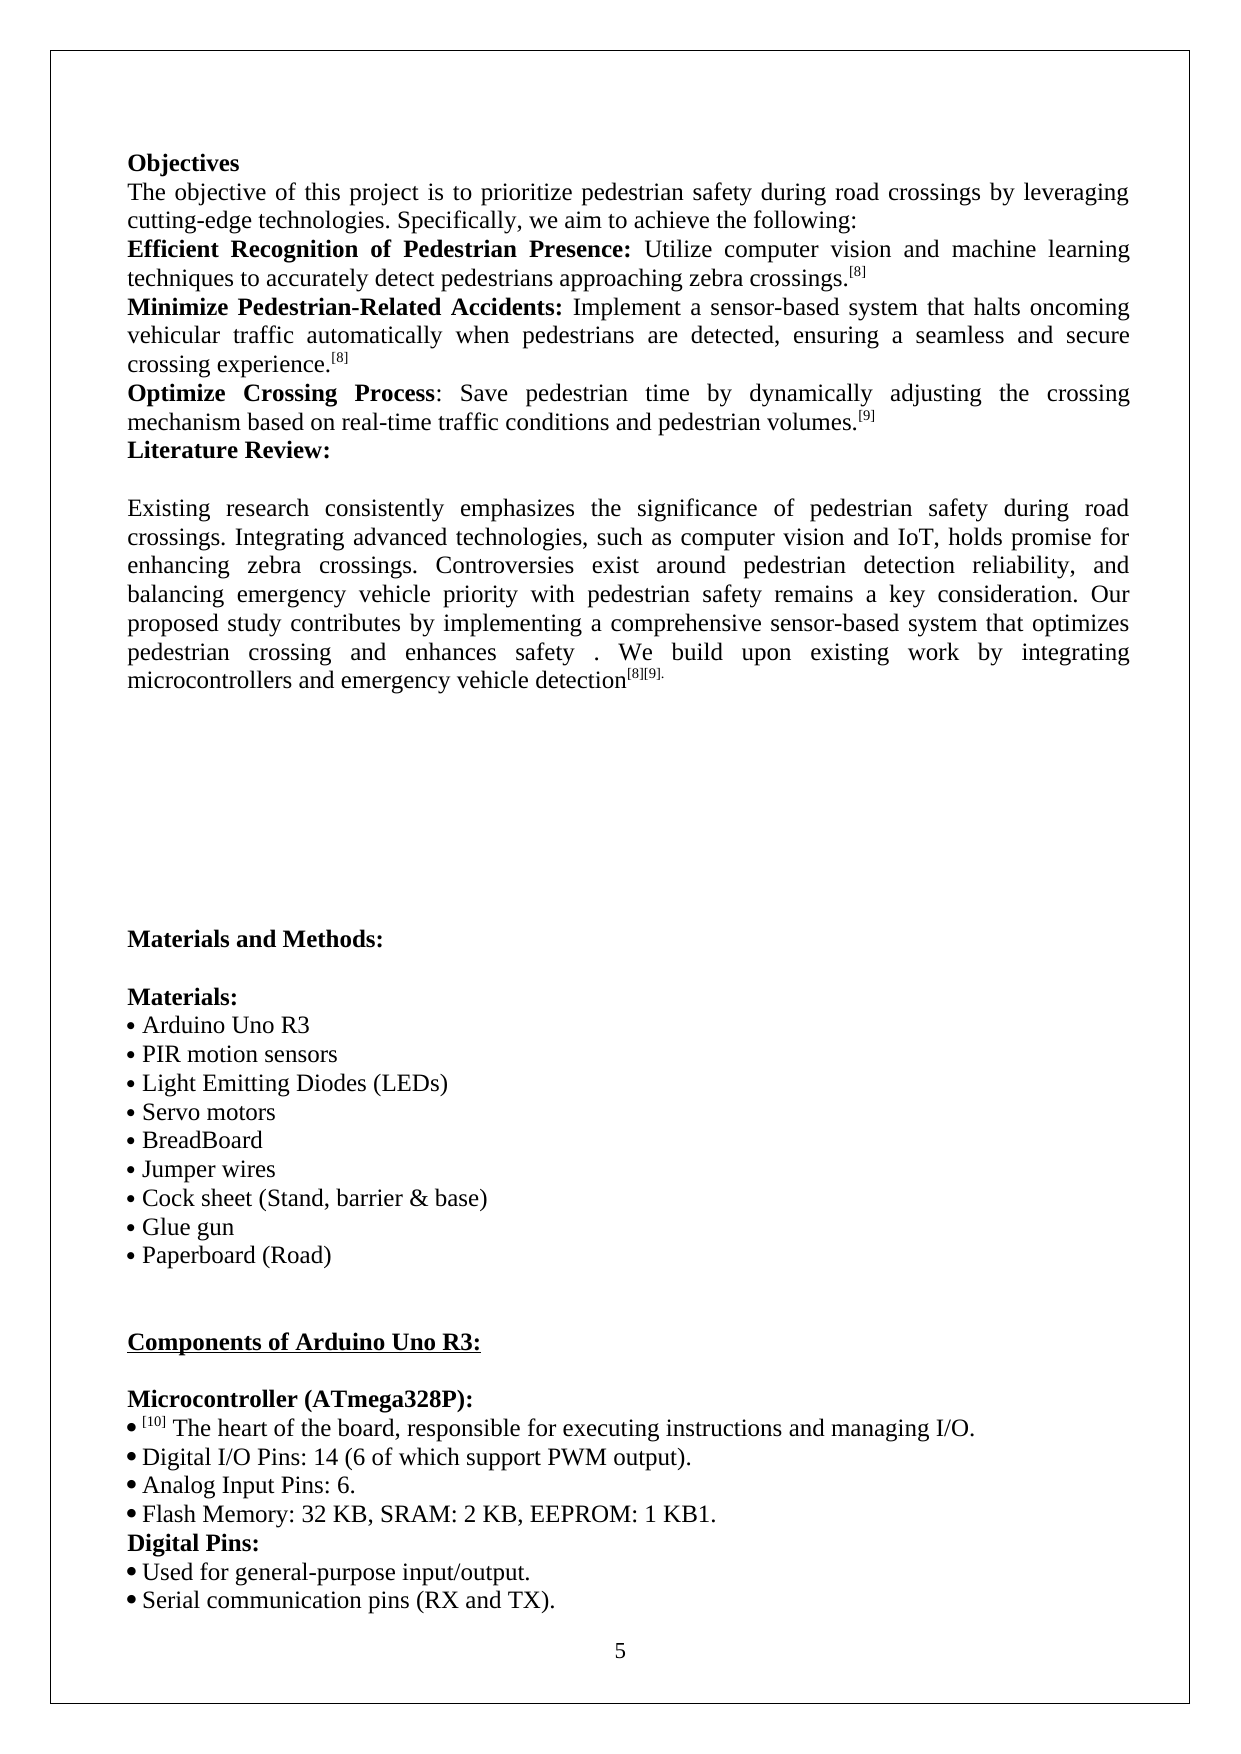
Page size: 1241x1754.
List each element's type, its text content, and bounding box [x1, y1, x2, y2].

list Glue gun [127, 1212, 1131, 1240]
list Literature Review: [127, 435, 1131, 464]
list Digital I/O Pins: 14 (6 of which support PWM output). [127, 1442, 1131, 1470]
list Analog Input Pins: 6. [127, 1470, 1131, 1499]
list Minimize Pedestrian-Related Accidents: Implement a sensor-based system that halts oncoming vehicular traffic automatically when pedestrians are detected, ensuring a seamless and secure crossing experience.[8] [127, 292, 1131, 378]
list Components of Arduino Uno R3: [127, 1327, 1131, 1355]
list Light Emitting Diodes (LEDs) [127, 1068, 1131, 1097]
list Servo motors [127, 1097, 1131, 1125]
text Digital Pins: [127, 1528, 1131, 1557]
list Existing research consistently emphasizes the significance of pedestrian safety during road crossings. Integrating advanced technologies, such as computer vision and IoT, holds promise for enhancing zebra crossings. Controversies exist around pedestrian detection reliability, and balancing emergency vehicle priority with pedestrian safety remains a key consideration. Our proposed study contributes by implementing a comprehensive sensor-based system that optimizes pedestrian crossing and enhances safety . We build upon existing work by integrating microcontrollers and emergency vehicle detection[8][9]. [127, 493, 1131, 694]
list Materials: [127, 982, 1131, 1010]
list Used for general-purpose input/output. [127, 1557, 1131, 1585]
text Microcontroller (ATmega328P): [127, 1384, 1131, 1413]
list Arduino Uno R3 [127, 1010, 1131, 1039]
list Serial communication pins (RX and TX). [127, 1585, 1131, 1614]
list BreadBoard [127, 1125, 1131, 1154]
list Jumper wires [127, 1154, 1131, 1183]
list [10] The heart of the board, responsible for executing instructions and managing I/O. [127, 1413, 1131, 1442]
list Efficient Recognition of Pedestrian Presence: Utilize computer vision and machine learning techniques to accurately detect pedestrians approaching zebra crossings.[8] [127, 234, 1131, 292]
list Cock sheet (Stand, barrier & base) [127, 1183, 1131, 1212]
list Flash Memory: 32 KB, SRAM: 2 KB, EEPROM: 1 KB1. [127, 1499, 1131, 1528]
list The objective of this project is to prioritize pedestrian safety during road crossings by leveraging cutting-edge technologies. Specifically, we aim to achieve the following: [127, 177, 1131, 234]
list Optimize Crossing Process: Save pedestrian time by dynamically adjusting the crossing mechanism based on real-time traffic conditions and pedestrian volumes.[9] [127, 378, 1131, 435]
list Paperboard (Road) [127, 1240, 1131, 1269]
list PIR motion sensors [127, 1039, 1131, 1068]
list Materials and Methods: [127, 924, 1131, 953]
list Objectives [127, 148, 1131, 177]
